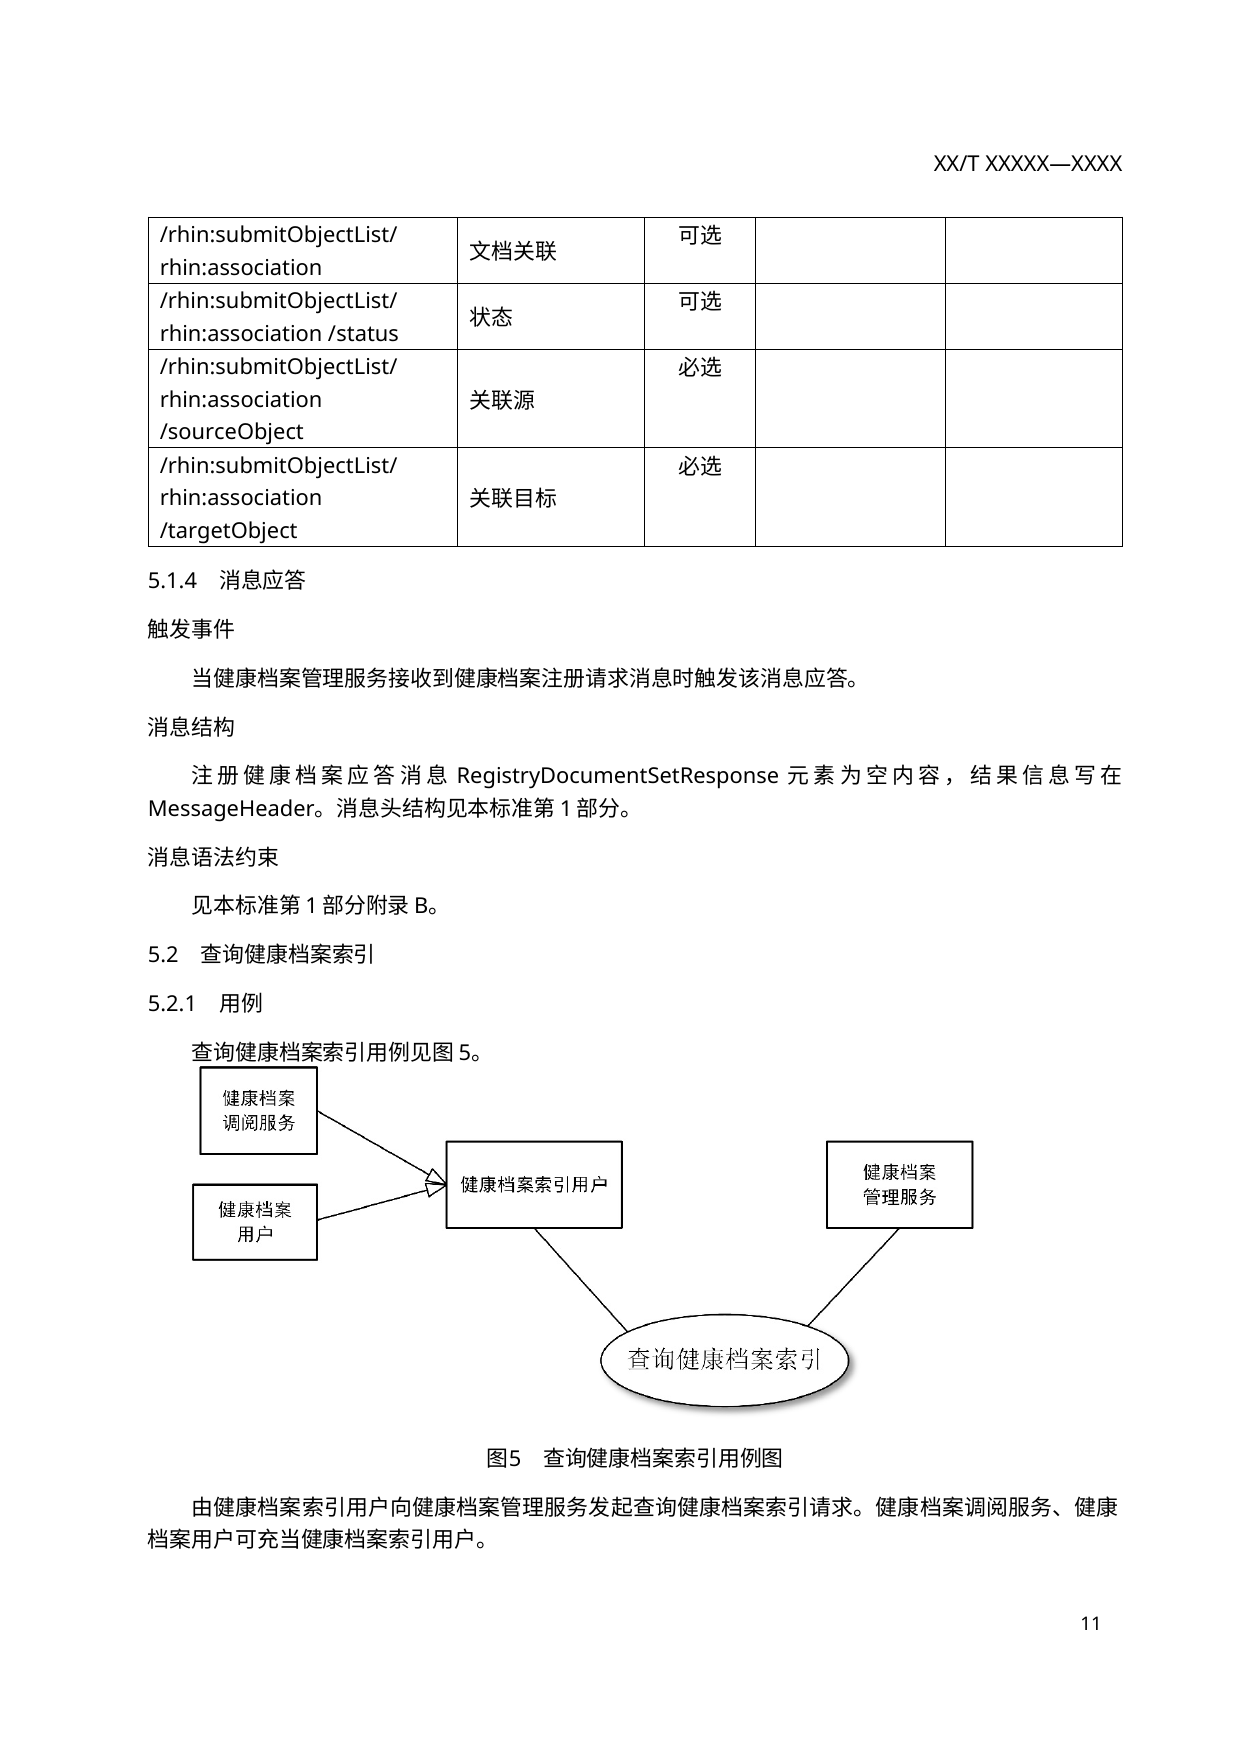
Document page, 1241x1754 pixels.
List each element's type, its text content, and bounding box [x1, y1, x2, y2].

text 查询健康档案索引用例图 [148, 1441, 1122, 1473]
table_cell [756, 448, 945, 546]
picture [191, 1066, 974, 1420]
text 消息应答 [148, 563, 1122, 596]
text 用例 [148, 986, 1122, 1018]
table_cell 必选 [645, 350, 755, 447]
table_cell /rhin:submitObjectList/rhin:association [149, 218, 457, 283]
table_cell [756, 284, 945, 349]
table_cell 状态 [458, 284, 644, 349]
table_cell [946, 350, 1122, 447]
table_cell 可选 [645, 218, 755, 283]
text 见本标准第1部分附录B。 [148, 888, 1122, 921]
table_cell 关联目标 [458, 448, 644, 546]
table_cell 必选 [645, 448, 755, 546]
table_cell 可选 [645, 284, 755, 349]
table_cell 文档关联 [458, 218, 644, 283]
table_cell [946, 284, 1122, 349]
text 查询健康档案索引 [148, 937, 1122, 969]
text 触发事件 [148, 612, 1122, 644]
text 当健康档案管理服务接收到健康档案注册请求消息时触发该消息应答。 [148, 661, 1122, 693]
table_cell /rhin:submitObjectList/rhin:association /status [149, 284, 457, 349]
text 消息语法约束 [148, 839, 1122, 872]
table_cell [756, 350, 945, 447]
text 消息结构 [148, 709, 1122, 742]
table_cell [946, 448, 1122, 546]
text 注册健康档案应答消息RegistryDocumentSetResponse元素为空内容，结果信息写在MessageHeader。消息头结构见本标准第1部分。 [148, 758, 1122, 823]
table_cell 关联源 [458, 350, 644, 447]
table_cell /rhin:submitObjectList/rhin:association /targetObject [149, 448, 457, 546]
table_cell /rhin:submitObjectList/rhin:association /sourceObject [149, 350, 457, 447]
table_cell [756, 218, 945, 283]
table_cell [946, 218, 1122, 283]
text 由健康档案索引用户向健康档案管理服务发起查询健康档案索引请求。健康档案调阅服务、健康档案用户可充当健康档案索引用户。 [148, 1489, 1122, 1554]
text 查询健康档案索引用例见图5。 [148, 1034, 1122, 1067]
